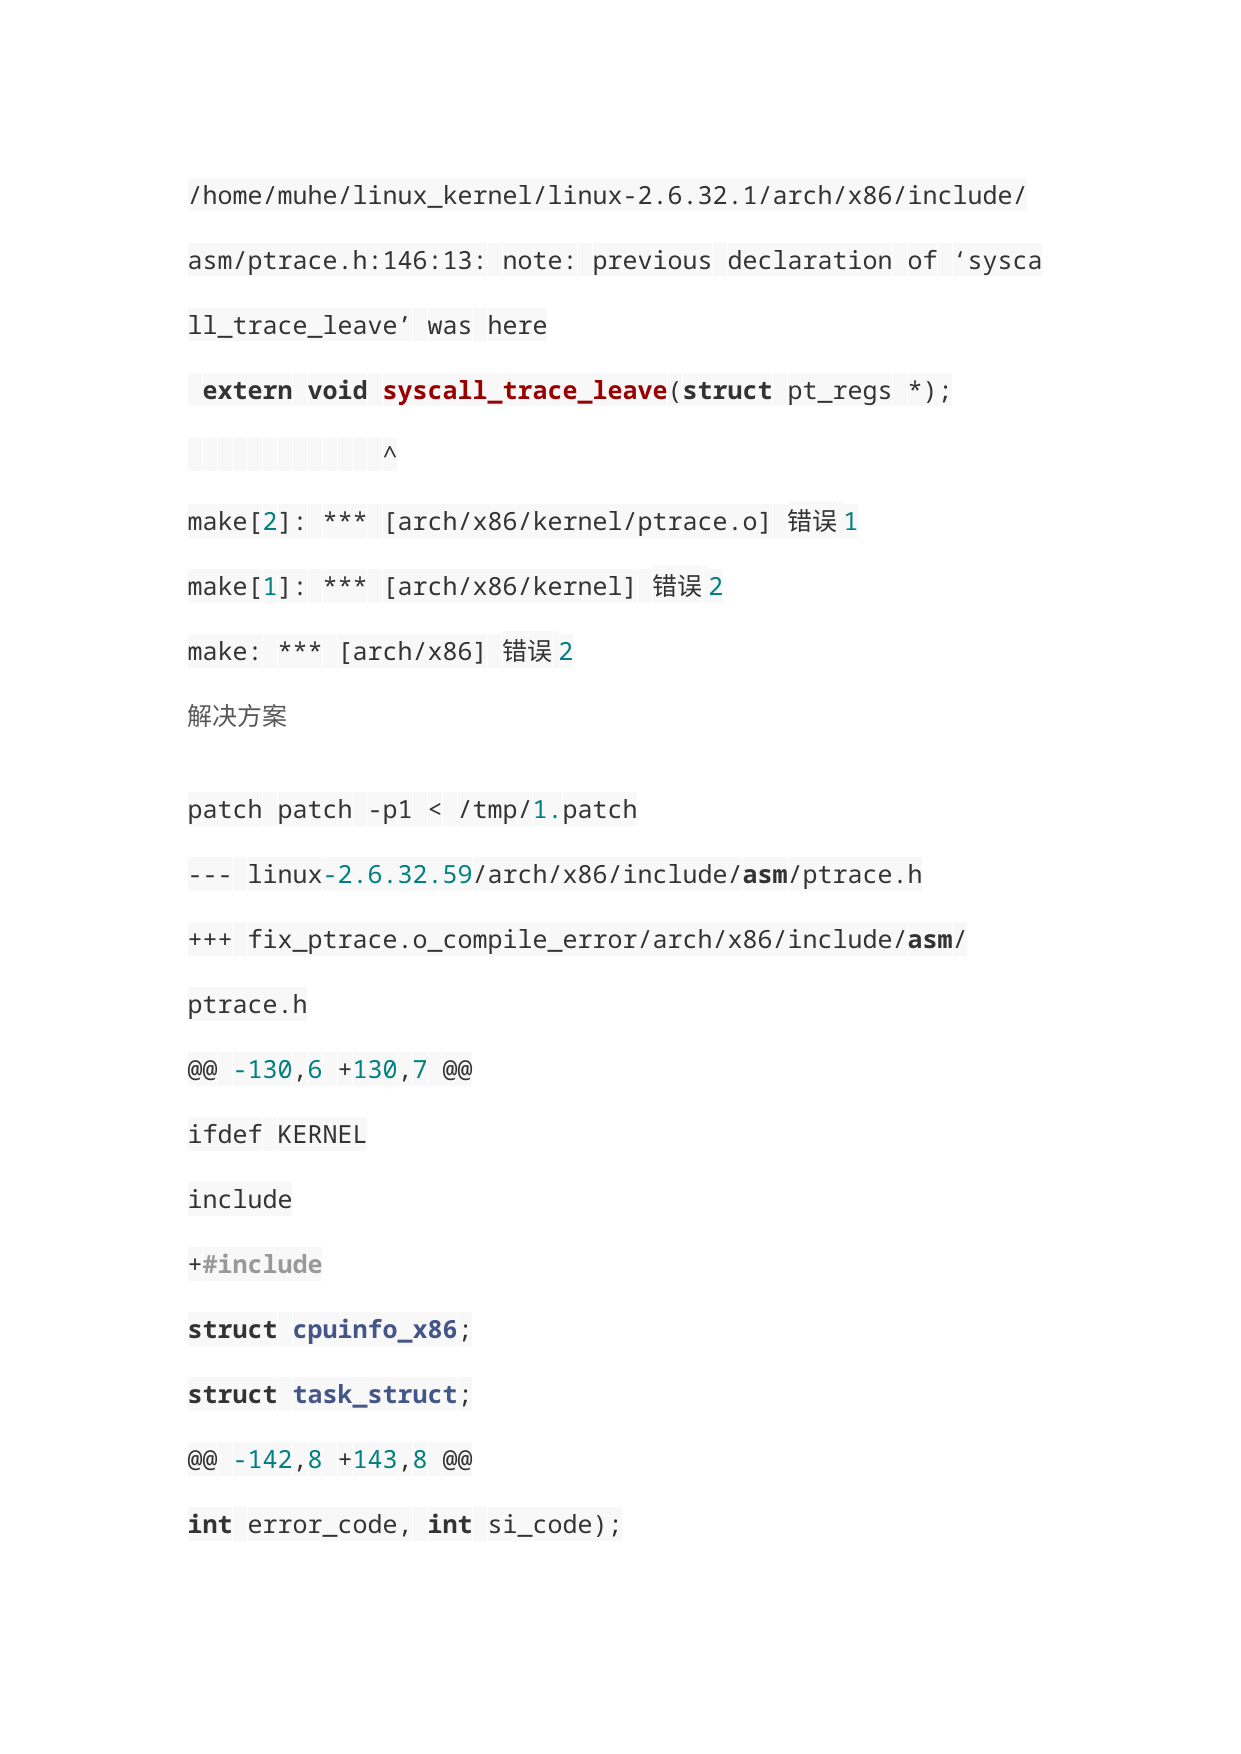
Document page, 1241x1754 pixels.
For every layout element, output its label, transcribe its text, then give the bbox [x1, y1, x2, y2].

text --- linux-2.6.32.59/arch/x86/include/asm/ptrace.h [187, 841, 1053, 906]
text struct cpuinfo_x86; [187, 1296, 1053, 1361]
text ^ [187, 422, 1053, 487]
text +++ fix_ptrace.o_compile_error/arch/x86/include/asm/ptrace.h [187, 906, 1053, 1036]
text +#include [187, 1231, 1053, 1296]
text extern void syscall_trace_leave(struct pt_regs *); [187, 357, 1053, 422]
text int error_code, int si_code); [187, 1491, 1053, 1556]
text make: *** [arch/x86] 错误 2 [187, 617, 1053, 682]
text 解决方案 [187, 682, 1053, 747]
text @@ -130,6 +130,7 @@ [187, 1036, 1053, 1101]
text make[1]: *** [arch/x86/kernel] 错误 2 [187, 552, 1053, 617]
text patch patch -p1 < /tmp/1.patch [187, 776, 1053, 841]
text ifdef KERNEL [187, 1101, 1053, 1166]
text /home/muhe/linux_kernel/linux-2.6.32.1/arch/x86/include/asm/ptrace.h:146:13: note: previous declaration of ‘syscall_trace_leave’ was here [187, 162, 1053, 357]
text struct task_struct; [187, 1361, 1053, 1426]
text make[2]: *** [arch/x86/kernel/ptrace.o] 错误 1 [187, 487, 1053, 552]
text include [187, 1166, 1053, 1231]
text @@ -142,8 +143,8 @@ [187, 1426, 1053, 1491]
